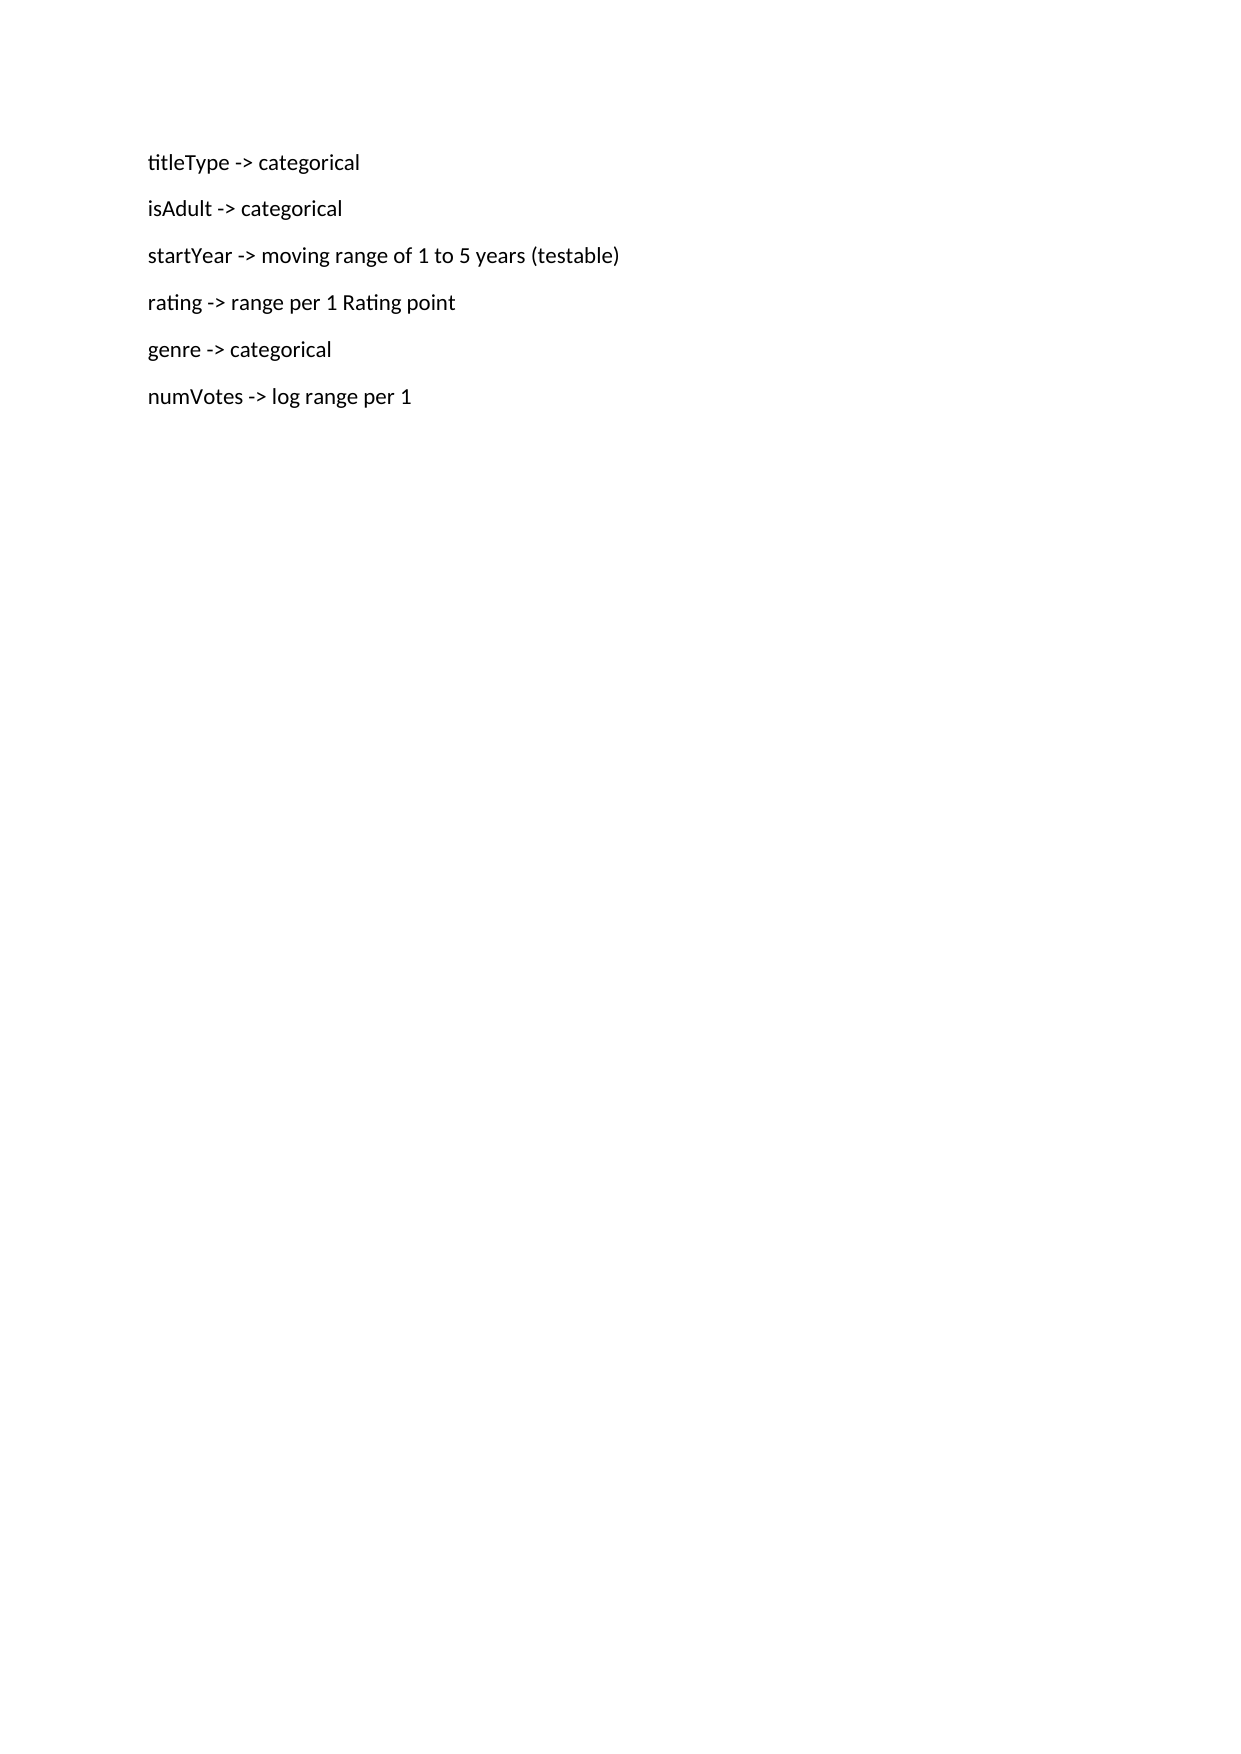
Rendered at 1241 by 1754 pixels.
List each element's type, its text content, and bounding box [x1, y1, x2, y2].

text genre -> categorical [148, 335, 1093, 363]
text isAdult -> categorical [148, 194, 1093, 222]
text numVotes -> log range per 1 [148, 382, 1093, 410]
text titleType -> categorical [148, 148, 1093, 176]
text rating -> range per 1 Rating point [148, 288, 1093, 316]
text startYear -> moving range of 1 to 5 years (testable) [148, 241, 1093, 269]
